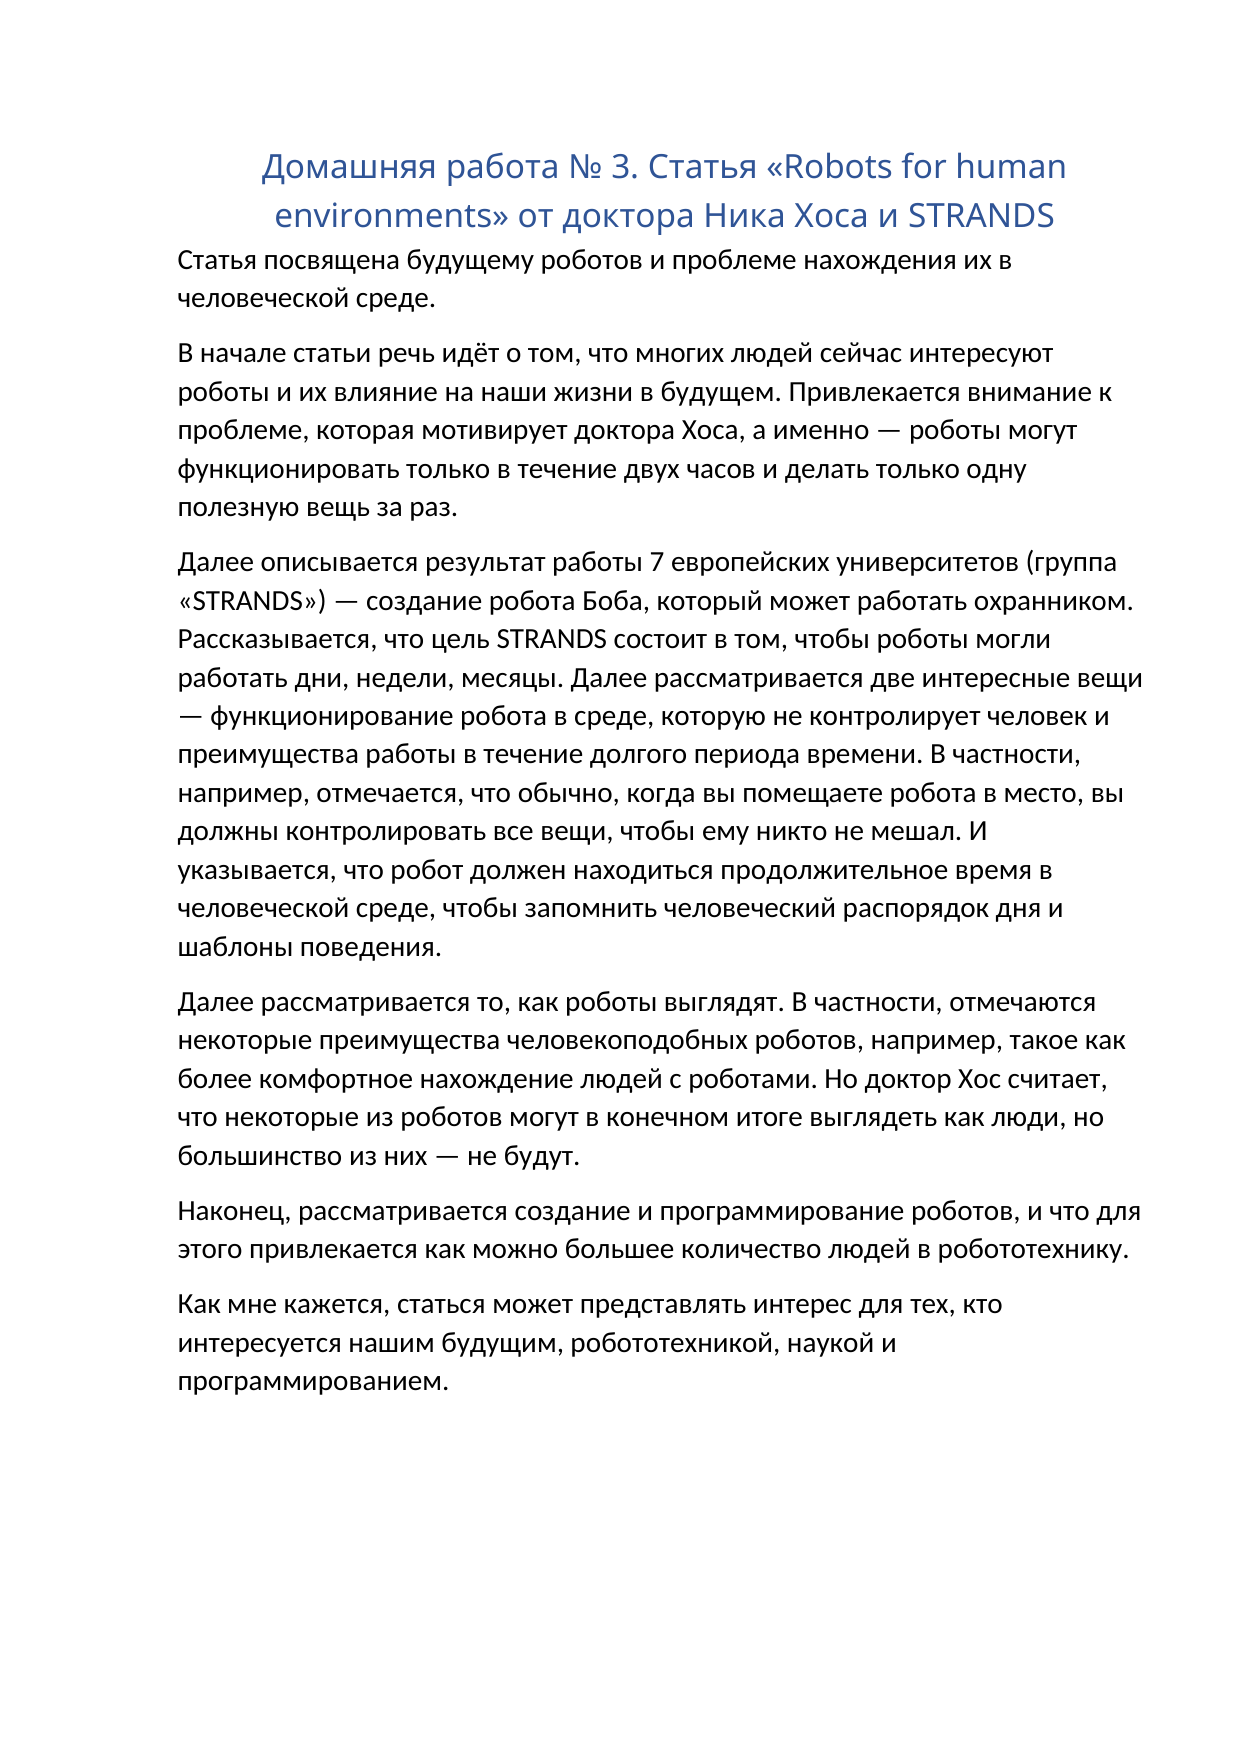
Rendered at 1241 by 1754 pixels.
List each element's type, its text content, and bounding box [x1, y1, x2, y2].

text Статья посвящена будущему роботов и проблеме нахождения их в человеческой среде. [177, 241, 1152, 315]
text Далее описывается результат работы 7 европейских университетов (группа «STRANDS») — создание робота Боба, который может работать охранником. Рассказывается, что цель STRANDS состоит в том, чтобы роботы могли работать дни, недели, месяцы. Далее рассматривается две интересные вещи — функционирование робота в среде, которую не контролирует человек и преимущества работы в течение долгого периода времени. В частности, например, отмечается, что обычно, когда вы помещаете робота в место, вы должны контролировать все вещи, чтобы ему никто не мешал. И указывается, что робот должен находиться продолжительное время в человеческой среде, чтобы запомнить человеческий распорядок дня и шаблоны поведения. [177, 543, 1152, 963]
text Как мне кажется, статься может представлять интерес для тех, кто интересуется нашим будущим, робототехникой, наукой и программированием. [177, 1285, 1152, 1398]
subtitle Домашняя работа № 3. Статья «Robots for human environments» от доктора Ника Хоса и STRANDS [177, 143, 1152, 237]
text Наконец, рассматривается создание и программирование роботов, и что для этого привлекается как можно большее количество людей в робототехнику. [177, 1192, 1152, 1266]
text Далее рассматривается то, как роботы выглядят. В частности, отмечаются некоторые преимущества человекоподобных роботов, например, такое как более комфортное нахождение людей с роботами. Но доктор Хос считает, что некоторые из роботов могут в конечном итоге выглядеть как люди, но большинство из них — не будут. [177, 983, 1152, 1172]
text В начале статьи речь идёт о том, что многих людей сейчас интересуют роботы и их влияние на наши жизни в будущем. Привлекается внимание к проблеме, которая мотивирует доктора Хоса, а именно — роботы могут функционировать только в течение двух часов и делать только одну полезную вещь за раз. [177, 334, 1152, 524]
